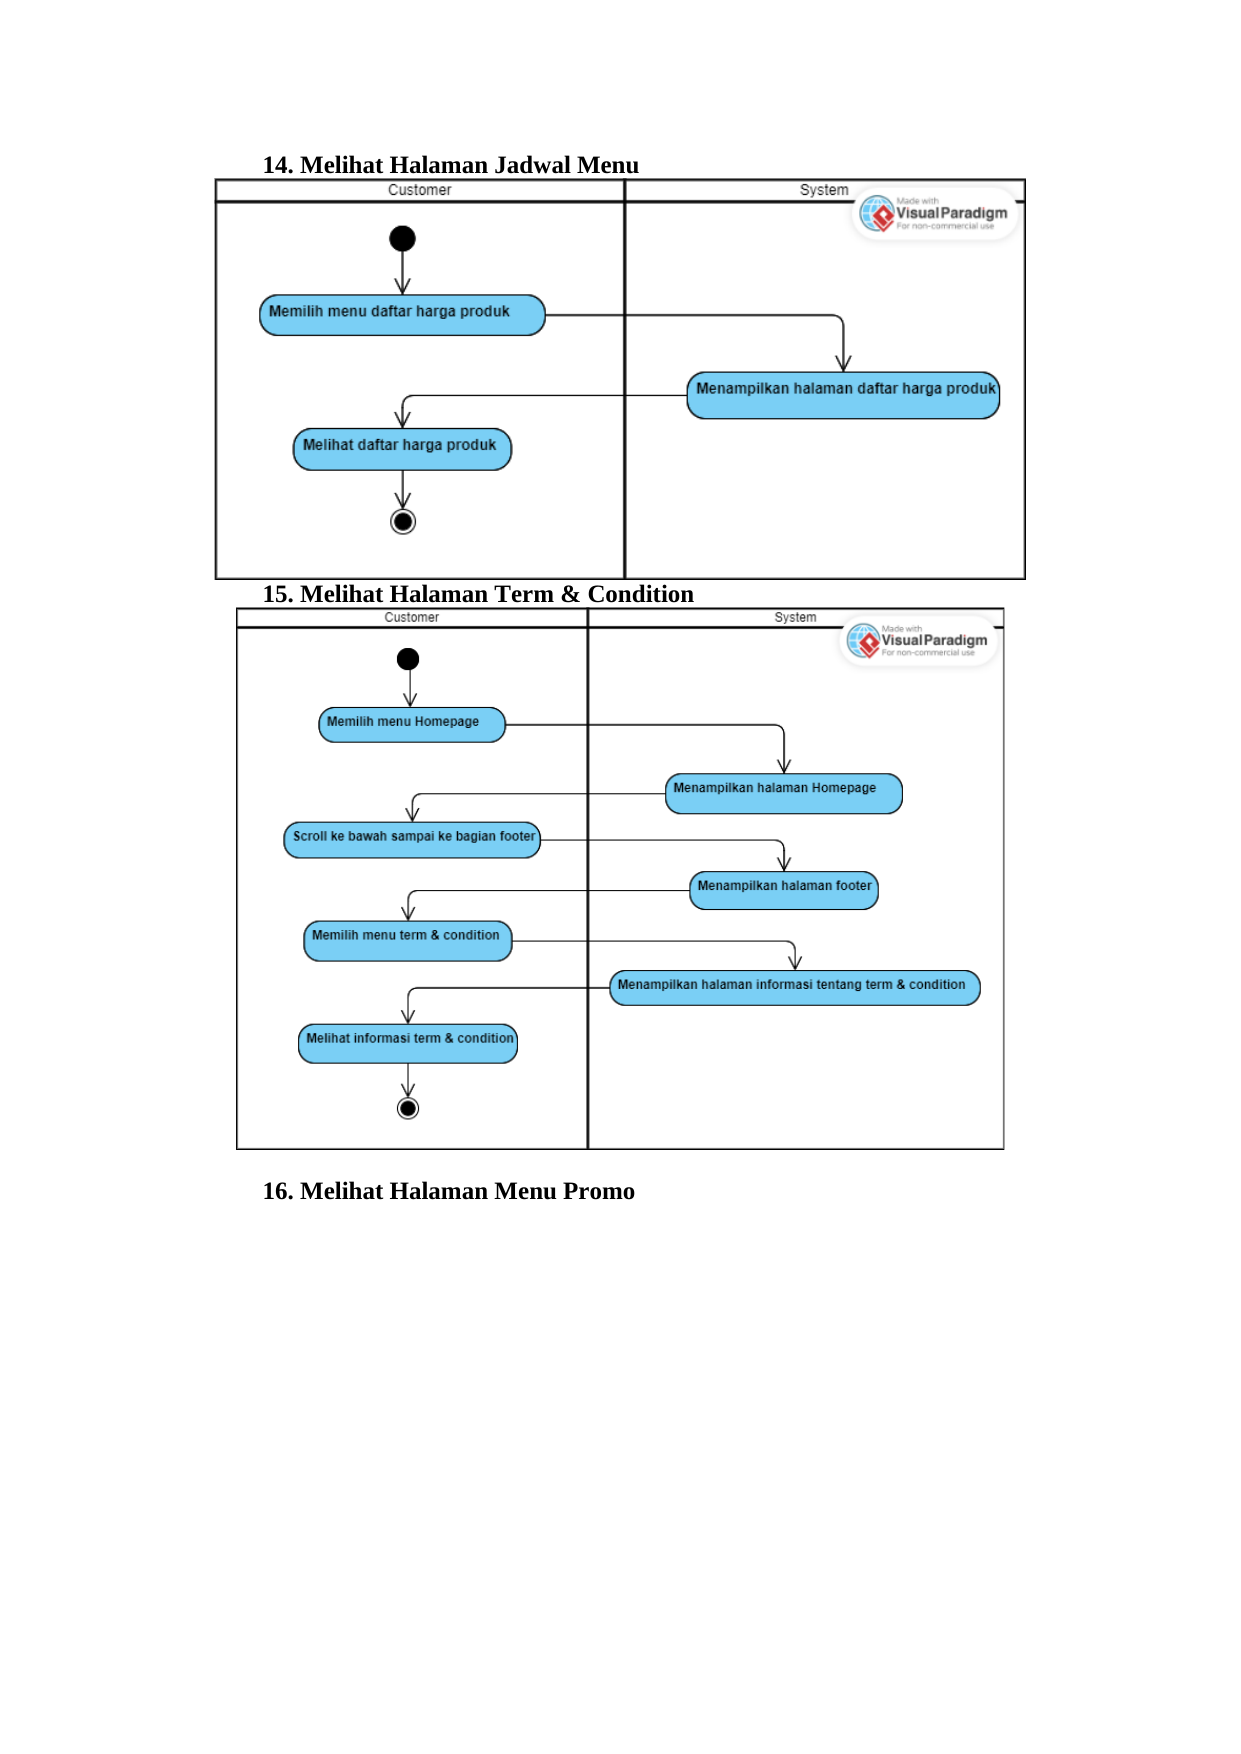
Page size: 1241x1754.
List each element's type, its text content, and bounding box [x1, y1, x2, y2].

picture [214, 178, 1026, 580]
list Melihat Halaman Menu Promo [262, 1176, 1090, 1205]
list Melihat Halaman Jadwal Menu [262, 150, 1090, 179]
picture [236, 607, 1005, 1150]
list Melihat Halaman Term & Condition [262, 579, 1090, 608]
